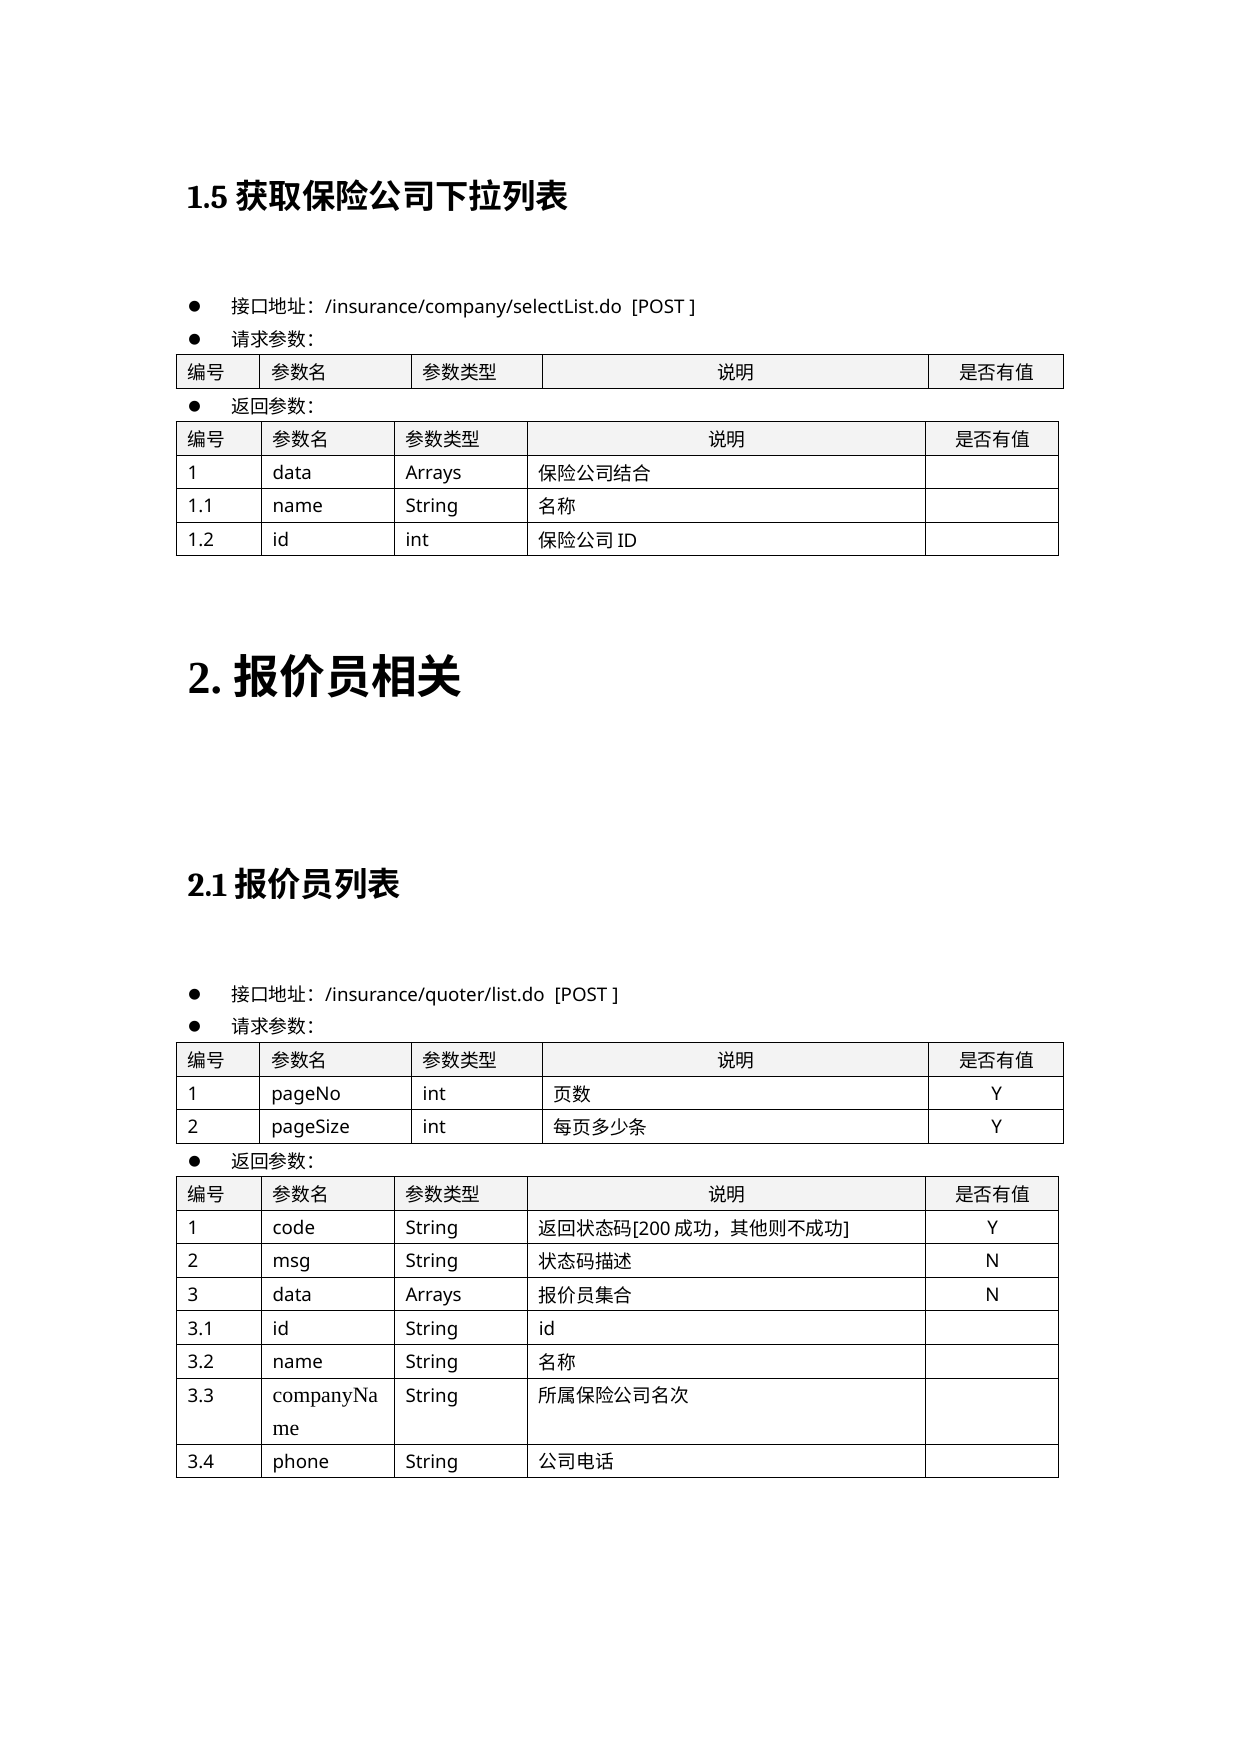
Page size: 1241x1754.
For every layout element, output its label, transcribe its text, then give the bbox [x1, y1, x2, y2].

table_cell Arrays [395, 456, 527, 488]
list 接口地址：/insurance/quoter/list.do [POST ] [187, 977, 1053, 1009]
table_header 说明 [528, 422, 925, 455]
table_cell id [528, 1311, 925, 1344]
table_cell data [262, 1278, 394, 1310]
table_cell Y [926, 1211, 1058, 1243]
subtitle 2.1报价员列表 [187, 850, 1053, 915]
table_cell 保险公司结合 [528, 456, 925, 488]
table_header 参数名 [262, 422, 394, 455]
table_cell Arrays [395, 1278, 527, 1310]
table_cell phone [262, 1445, 394, 1477]
table_cell 2 [177, 1244, 261, 1277]
table_header 是否有值 [926, 422, 1058, 455]
table_cell [926, 489, 1058, 522]
table_cell 1 [177, 1077, 259, 1109]
table_cell [926, 523, 1058, 555]
table_cell data [262, 456, 394, 488]
list 返回参数： [187, 1144, 1053, 1176]
table_cell 1.1 [177, 489, 261, 522]
table_header 参数类型 [412, 355, 542, 388]
table_cell [926, 456, 1058, 488]
table_cell N [926, 1278, 1058, 1310]
table_cell companyName [262, 1379, 394, 1443]
table_header 编号 [177, 355, 259, 388]
table_cell 名称 [528, 489, 925, 522]
table_cell 3.2 [177, 1345, 261, 1377]
table_cell code [262, 1211, 394, 1243]
list 接口地址：/insurance/company/selectList.do [POST ] [187, 289, 1053, 322]
table_cell msg [262, 1244, 394, 1277]
table_cell 2 [177, 1110, 259, 1143]
table_cell int [395, 523, 527, 555]
table_header 参数名 [262, 1177, 394, 1210]
table_cell 每页多少条 [543, 1110, 928, 1143]
table_cell pageNo [260, 1077, 411, 1109]
table_header 参数名 [260, 1043, 411, 1076]
table_header 是否有值 [929, 1043, 1063, 1076]
table_cell String [395, 489, 527, 522]
table_header 参数类型 [395, 1177, 527, 1210]
list 请求参数： [187, 1009, 1053, 1042]
table_header 说明 [528, 1177, 925, 1210]
table_cell String [395, 1311, 527, 1344]
table_header 编号 [177, 422, 261, 455]
table_cell 1 [177, 1211, 261, 1243]
table_cell 返回状态码[200成功，其他则不成功] [528, 1211, 925, 1243]
table_cell 名称 [528, 1345, 925, 1377]
table_cell id [262, 1311, 394, 1344]
table_cell 1 [177, 456, 261, 488]
table_header 参数类型 [412, 1043, 542, 1076]
table_cell 3.1 [177, 1311, 261, 1344]
table_cell 3 [177, 1278, 261, 1310]
table_header 参数类型 [395, 422, 527, 455]
table_header 编号 [177, 1177, 261, 1210]
table_cell 3.3 [177, 1379, 261, 1443]
table_cell 3.4 [177, 1445, 261, 1477]
table_cell 公司电话 [528, 1445, 925, 1477]
table_cell name [262, 1345, 394, 1377]
table_header 是否有值 [929, 355, 1063, 388]
table_cell id [262, 523, 394, 555]
table_cell String [395, 1445, 527, 1477]
table_cell int [412, 1110, 542, 1143]
table_cell String [395, 1379, 527, 1443]
table_cell [926, 1345, 1058, 1377]
table_cell 保险公司ID [528, 523, 925, 555]
table_cell 报价员集合 [528, 1278, 925, 1310]
list 返回参数： [187, 389, 1053, 421]
table_cell 所属保险公司名次 [528, 1379, 925, 1443]
table_header 参数名 [260, 355, 411, 388]
table_cell Y [929, 1077, 1063, 1109]
list 请求参数： [187, 322, 1053, 354]
table_cell N [926, 1244, 1058, 1277]
table_cell int [412, 1077, 542, 1109]
table_cell String [395, 1244, 527, 1277]
table_cell String [395, 1345, 527, 1377]
table_cell Y [929, 1110, 1063, 1143]
table_header 说明 [543, 1043, 928, 1076]
table_cell pageSize [260, 1110, 411, 1143]
table_header 编号 [177, 1043, 259, 1076]
table_cell [926, 1311, 1058, 1344]
subtitle 2. 报价员相关 [187, 624, 1053, 722]
table_cell 页数 [543, 1077, 928, 1109]
table_cell [926, 1379, 1058, 1443]
table_header 是否有值 [926, 1177, 1058, 1210]
table_cell 状态码描述 [528, 1244, 925, 1277]
table_cell String [395, 1211, 527, 1243]
table_cell [926, 1445, 1058, 1477]
table_header 说明 [543, 355, 928, 388]
subtitle 1.5 获取保险公司下拉列表 [187, 162, 1053, 227]
table_cell 1.2 [177, 523, 261, 555]
table_cell name [262, 489, 394, 522]
